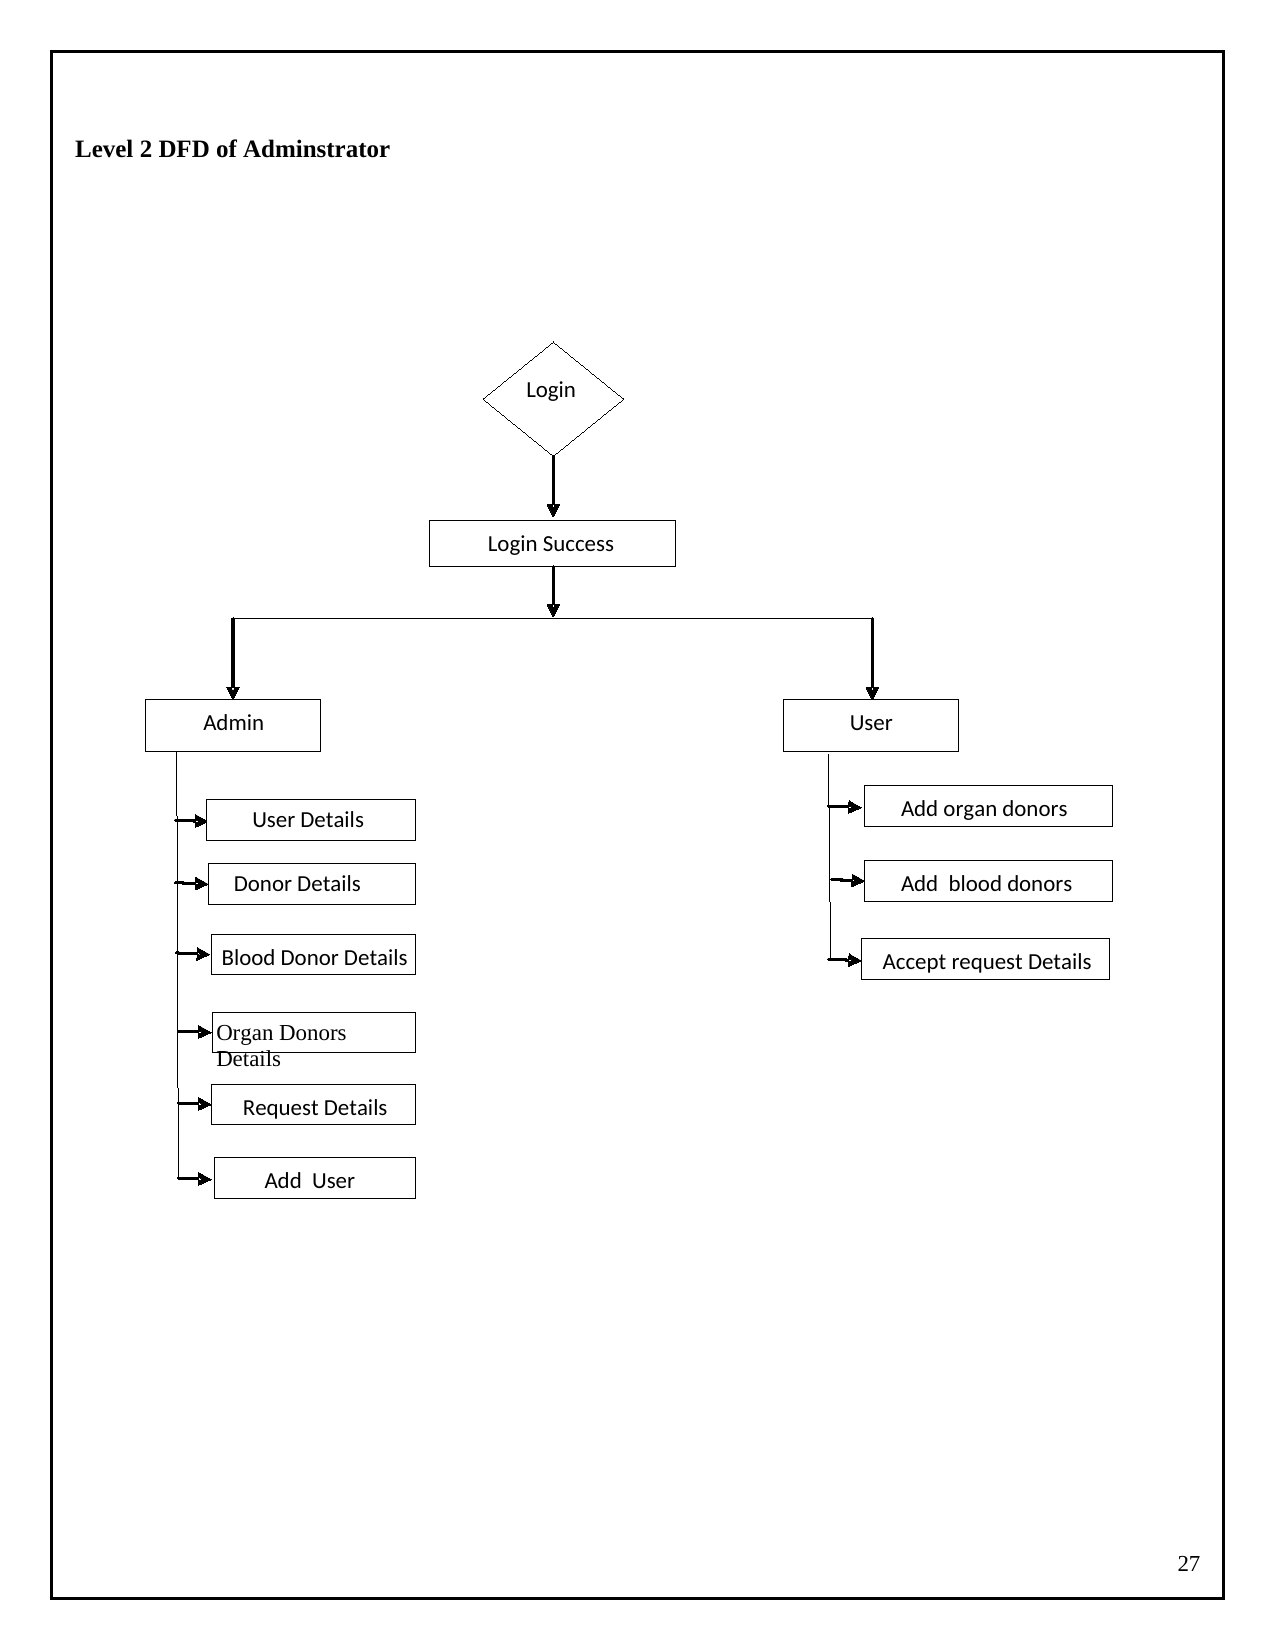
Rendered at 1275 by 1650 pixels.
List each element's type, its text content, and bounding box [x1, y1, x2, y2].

text Level 2 DFD of Adminstrator [75, 134, 1200, 162]
